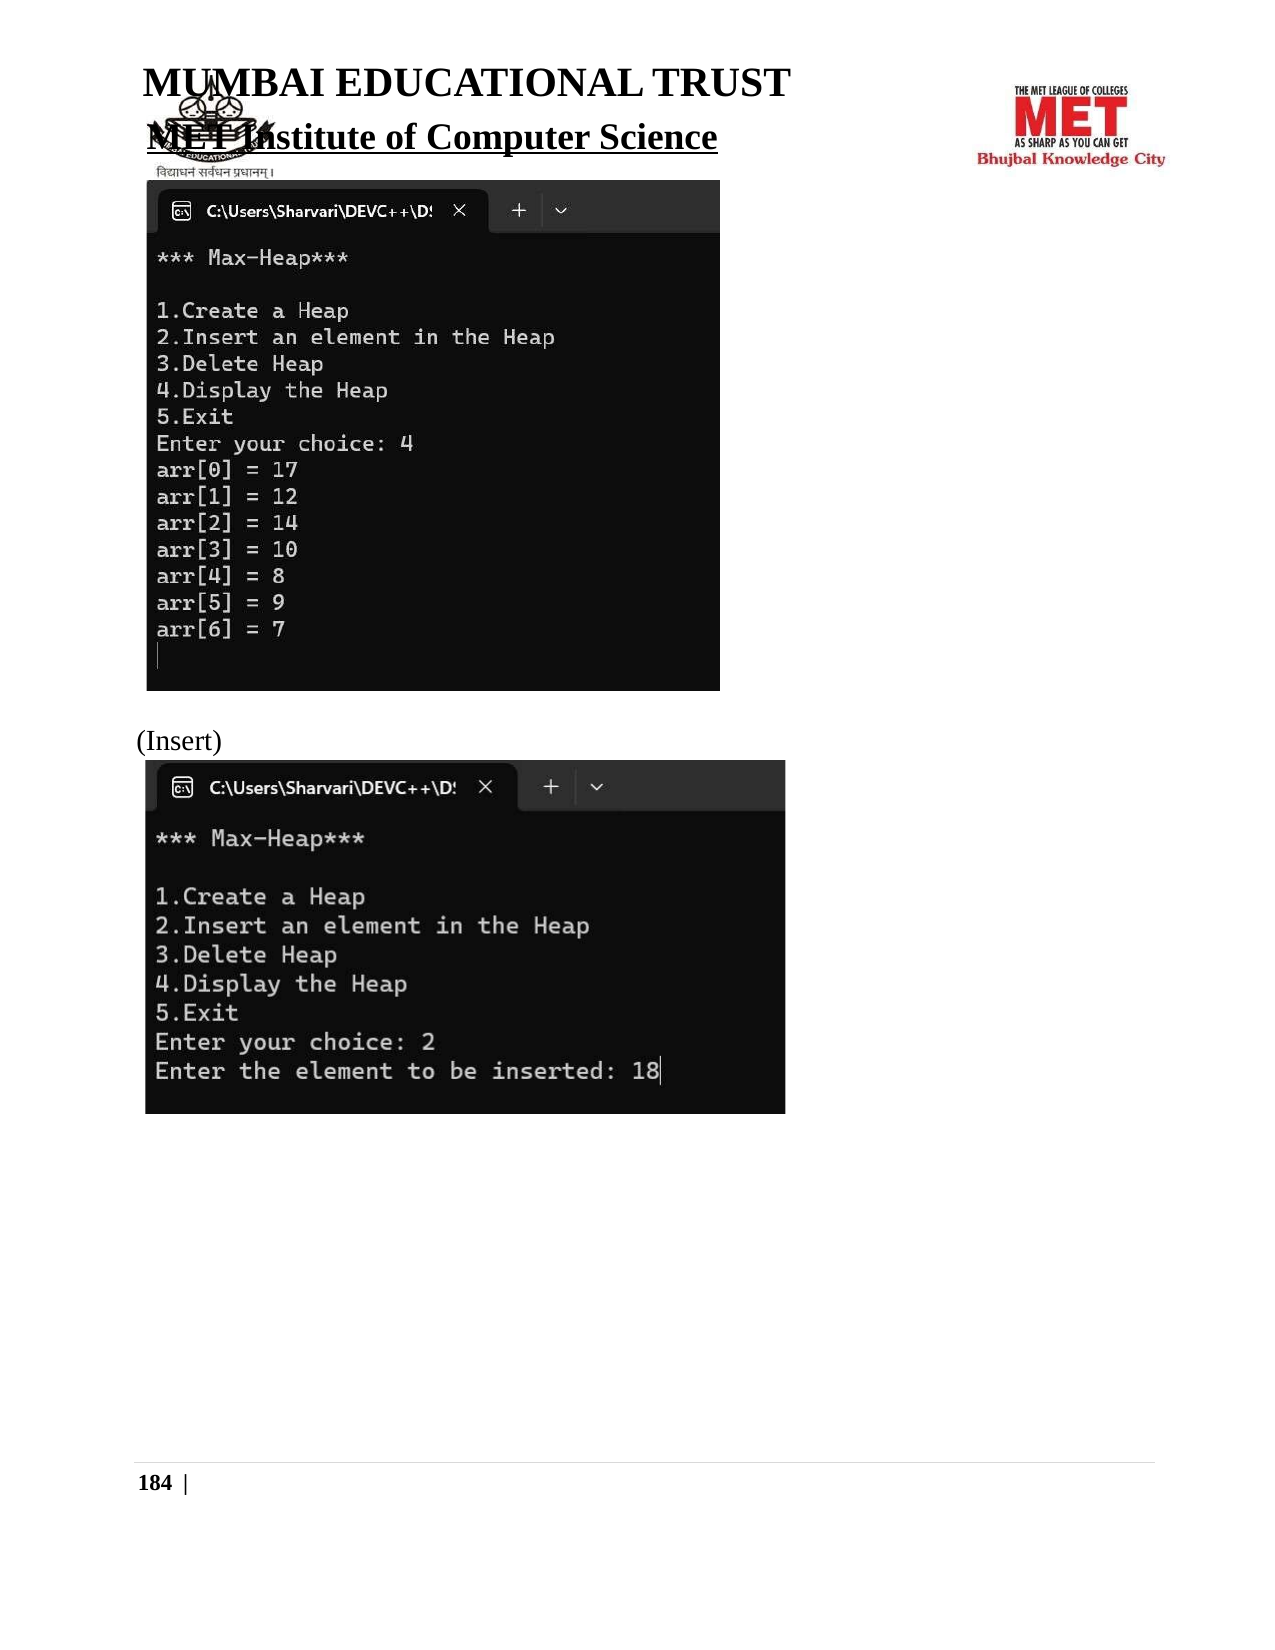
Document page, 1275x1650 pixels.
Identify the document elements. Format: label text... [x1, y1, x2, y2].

picture [262, 83, 271, 94]
picture [156, 75, 166, 86]
picture [225, 75, 235, 86]
text (Insert) [136, 723, 1082, 757]
picture [271, 75, 277, 84]
picture [192, 75, 204, 93]
picture [146, 75, 277, 152]
picture [146, 153, 277, 179]
picture [146, 180, 720, 691]
picture [145, 760, 786, 1114]
picture [961, 67, 1180, 185]
